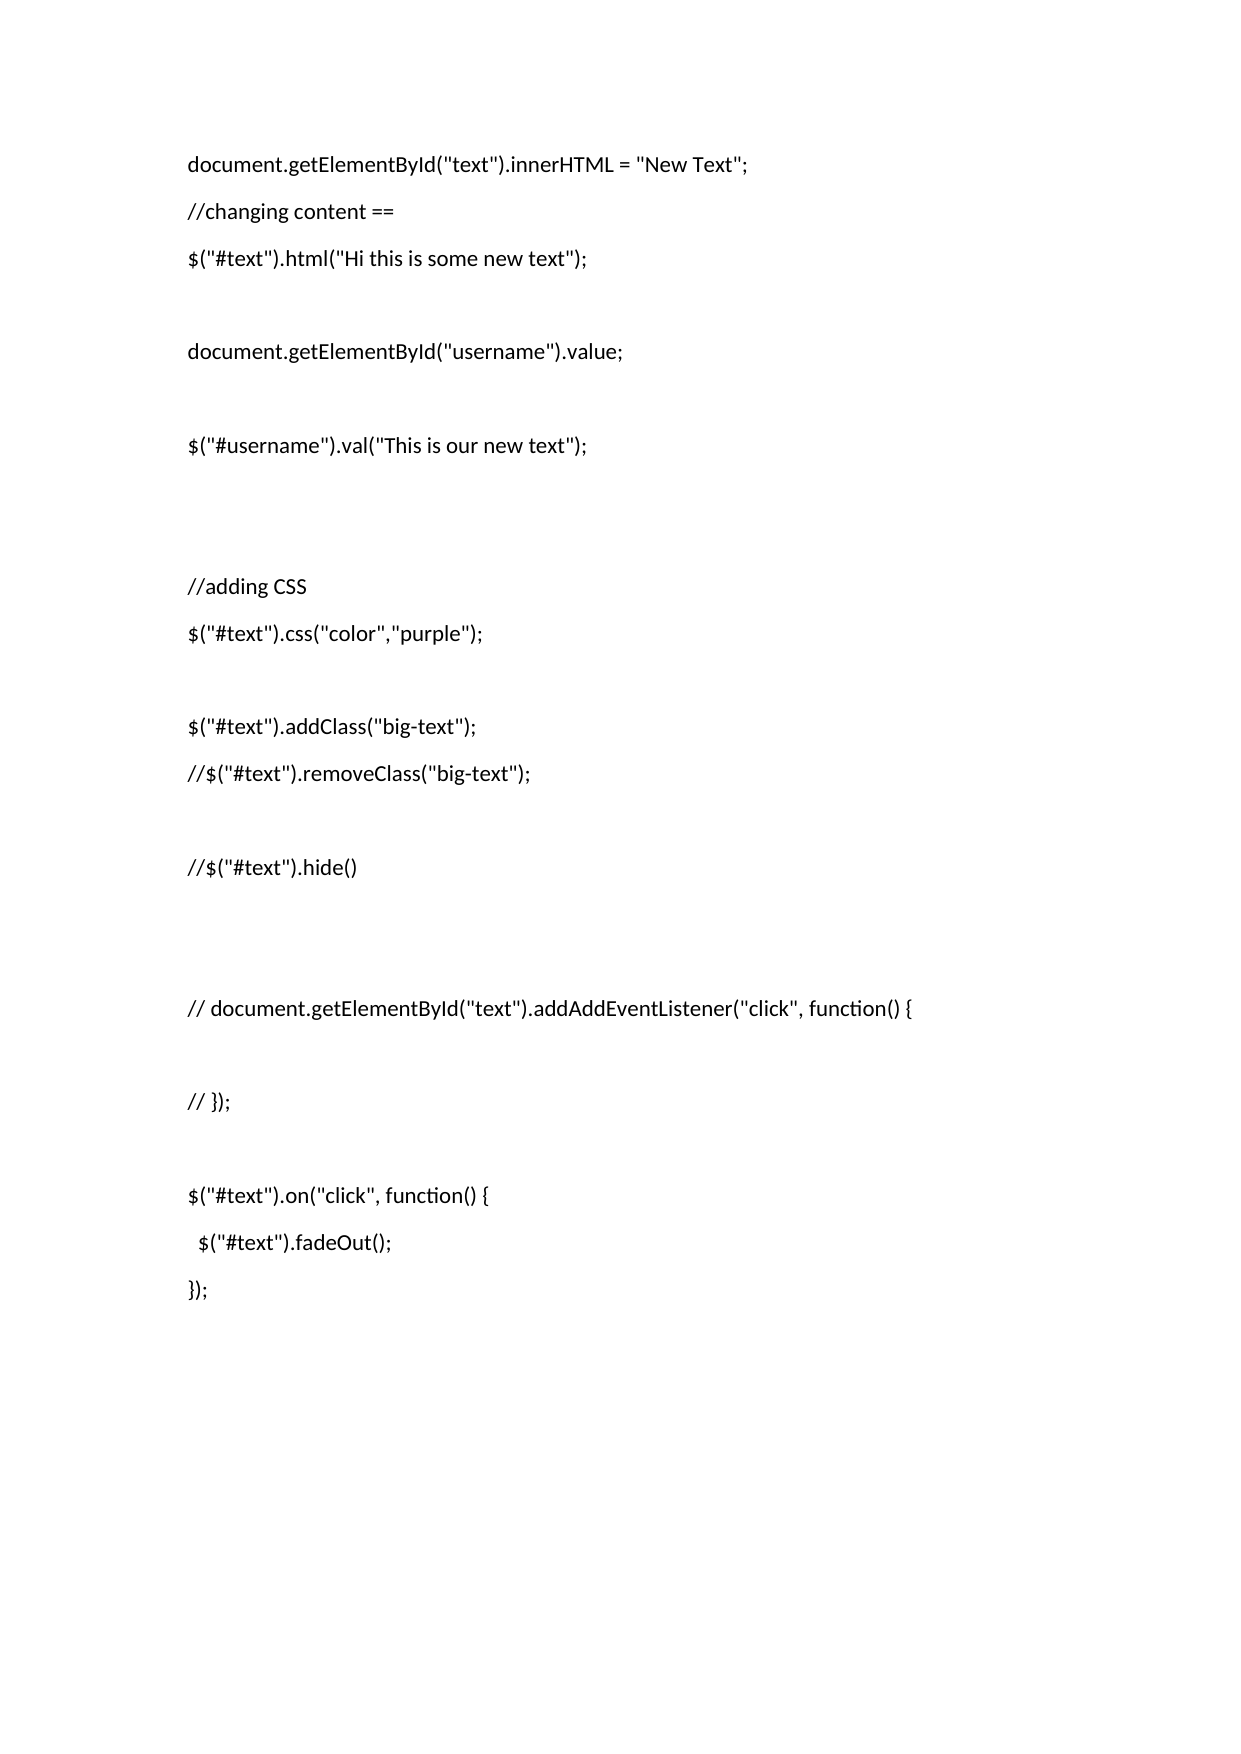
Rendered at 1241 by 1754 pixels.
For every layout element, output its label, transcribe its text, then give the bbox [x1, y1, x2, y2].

text $("#text").on("click", function() { [187, 1181, 1053, 1209]
text $("#username").val("This is our new text"); [187, 431, 1053, 459]
text // document.getElementById("text").addAddEventListener("click", function() { [187, 994, 1053, 1022]
text }); [187, 1275, 1053, 1303]
text document.getElementById("text").innerHTML = "New Text"; [187, 150, 1053, 178]
text //$("#text").removeClass("big-text"); [187, 759, 1053, 787]
text //$("#text").hide() [187, 853, 1053, 881]
text //adding CSS [187, 572, 1053, 600]
text $("#text").html("Hi this is some new text"); [187, 244, 1053, 272]
text $("#text").css("color","purple"); [187, 619, 1053, 647]
text // }); [187, 1087, 1053, 1116]
text $("#text").addClass("big-text"); [187, 712, 1053, 741]
text //changing content == [187, 197, 1053, 225]
text $("#text").fadeOut(); [187, 1228, 1053, 1256]
text document.getElementById("username").value; [187, 337, 1053, 366]
